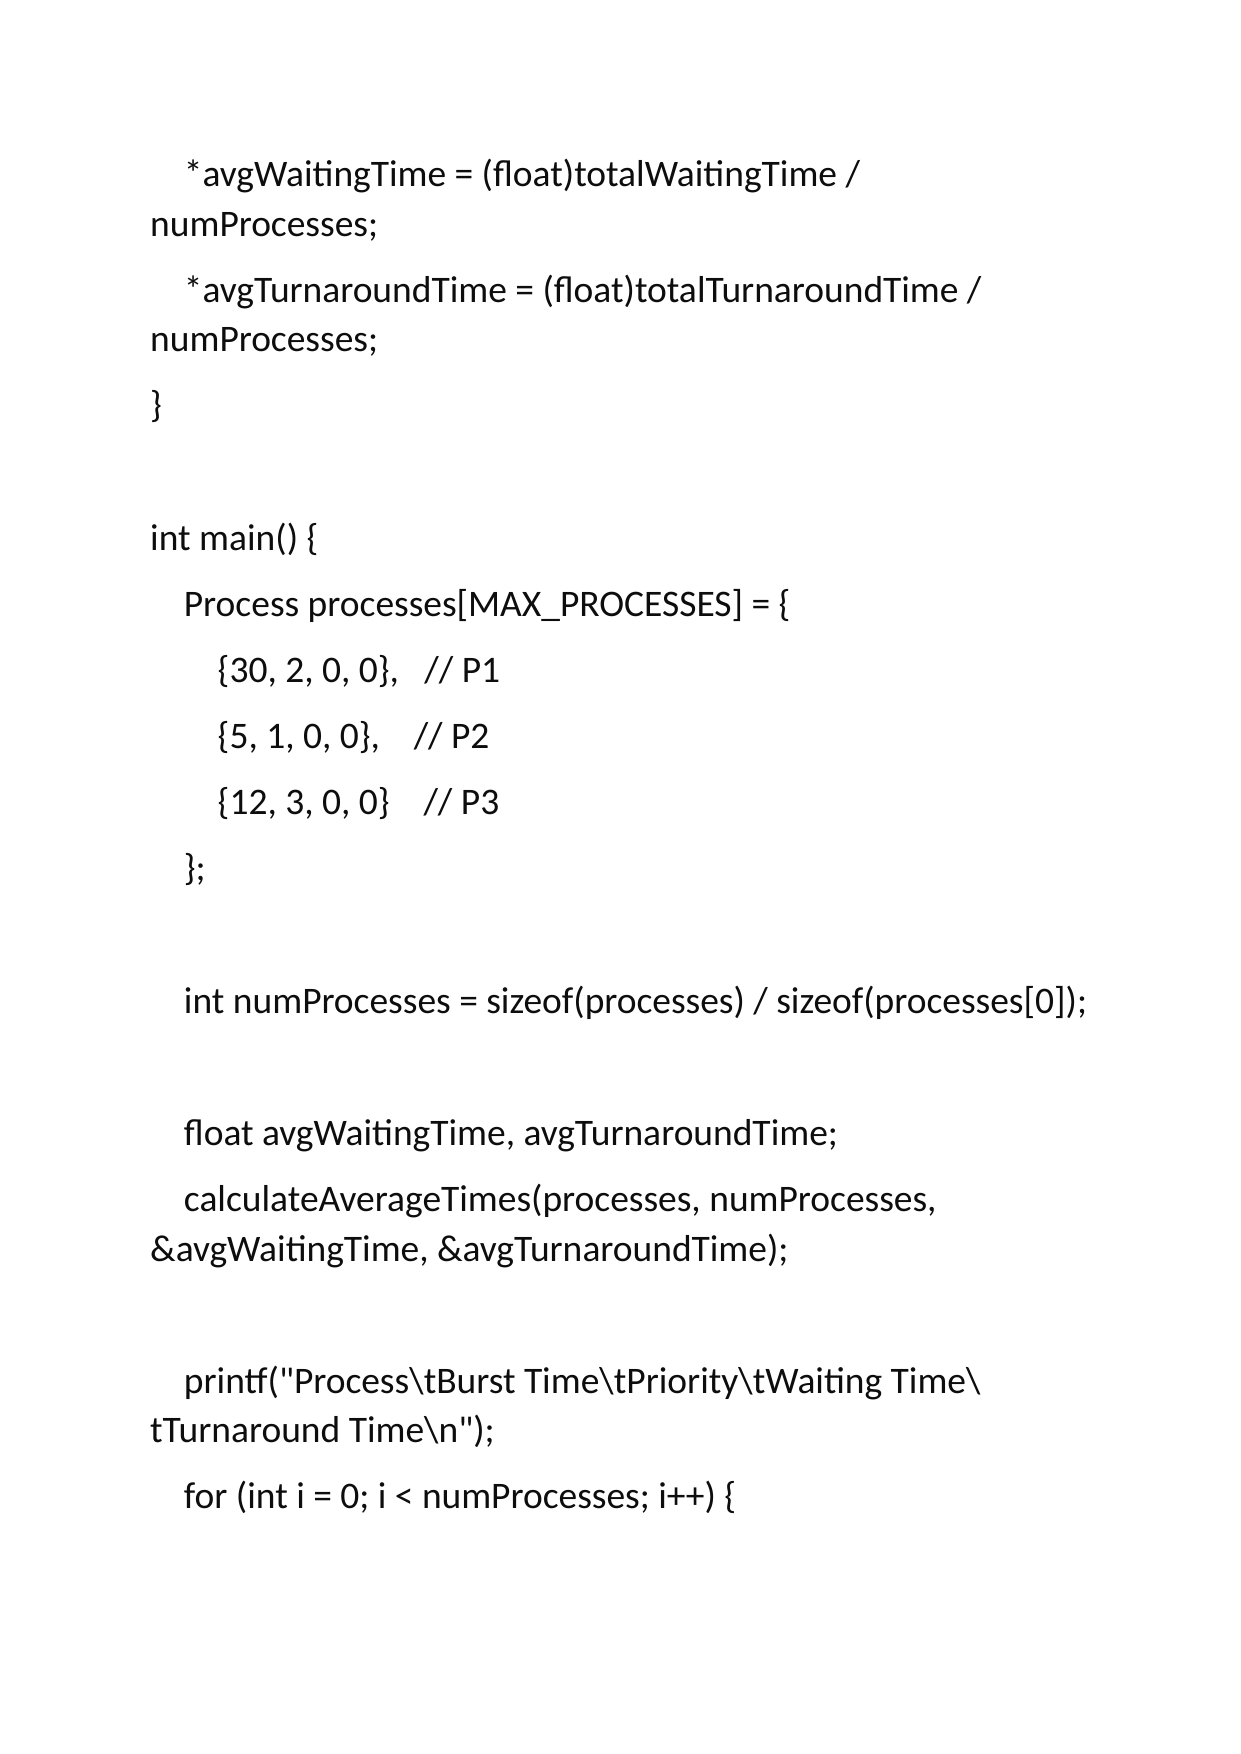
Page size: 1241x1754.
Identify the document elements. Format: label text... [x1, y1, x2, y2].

text Process processes[MAX_PROCESSES] = { [150, 580, 1090, 626]
text float avgWaitingTime, avgTurnaroundTime; [150, 1109, 1090, 1155]
text {30, 2, 0, 0}, // P1 [150, 646, 1090, 692]
text *avgTurnaroundTime = (float)totalTurnaroundTime / numProcesses; [150, 266, 1090, 361]
text {5, 1, 0, 0}, // P2 [150, 712, 1090, 758]
text for (int i = 0; i < numProcesses; i++) { [150, 1472, 1090, 1518]
text calculateAverageTimes(processes, numProcesses, &avgWaitingTime, &avgTurnaroundTime); [150, 1175, 1090, 1270]
text int main() { [150, 513, 1090, 559]
text } [150, 381, 1090, 427]
text *avgWaitingTime = (float)totalWaitingTime / numProcesses; [150, 150, 1090, 245]
text printf("Process\tBurst Time\tPriority\tWaiting Time\tTurnaround Time\n"); [150, 1357, 1090, 1452]
text {12, 3, 0, 0} // P3 [150, 778, 1090, 824]
text int numProcesses = sizeof(processes) / sizeof(processes[0]); [150, 977, 1090, 1022]
text }; [150, 844, 1090, 890]
